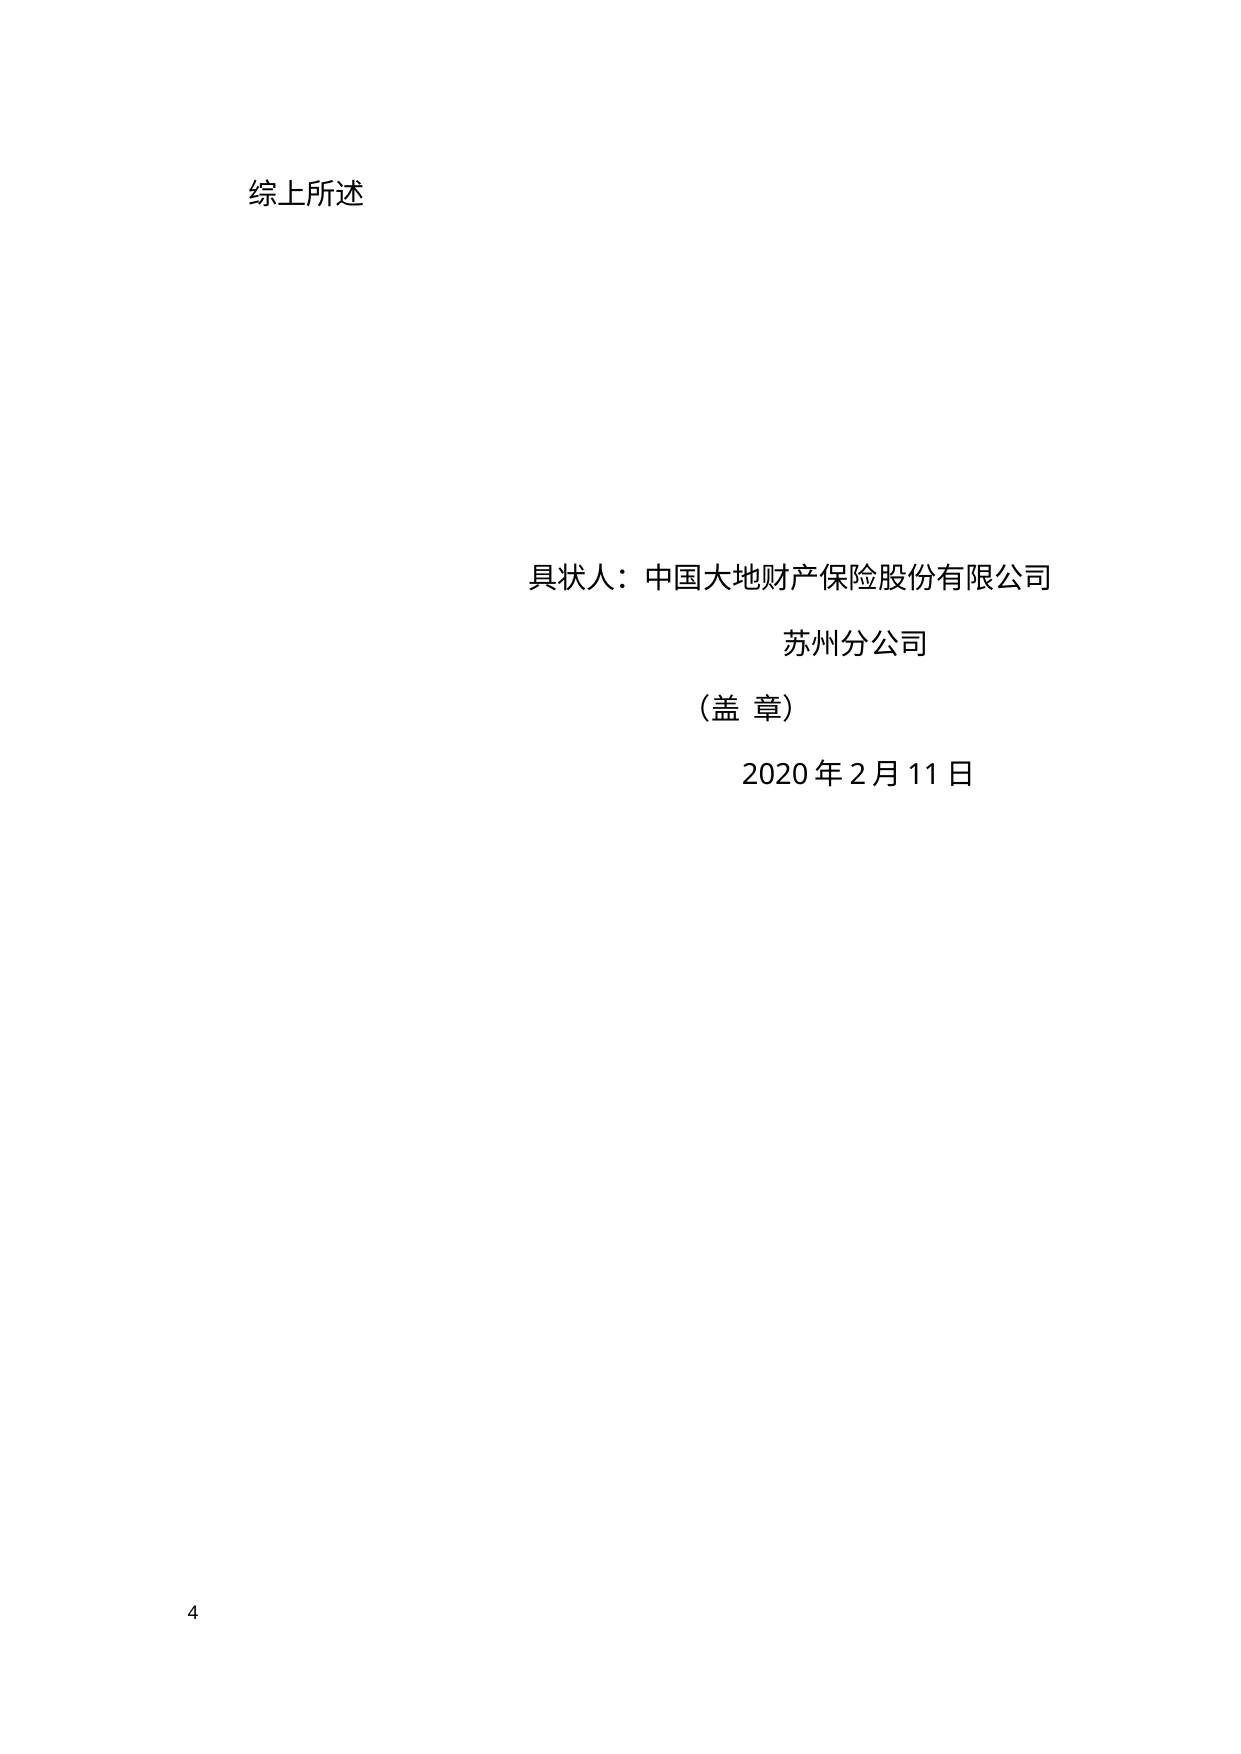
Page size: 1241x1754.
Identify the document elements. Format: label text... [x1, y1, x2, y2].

text 综上所述 [187, 170, 1053, 214]
text 2020年2月11日 [187, 750, 994, 794]
text 苏州分公司 [187, 619, 1024, 663]
text 具状人：中国大地财产保险股份有限公司 [212, 554, 1053, 598]
text （盖 章） [187, 685, 994, 729]
